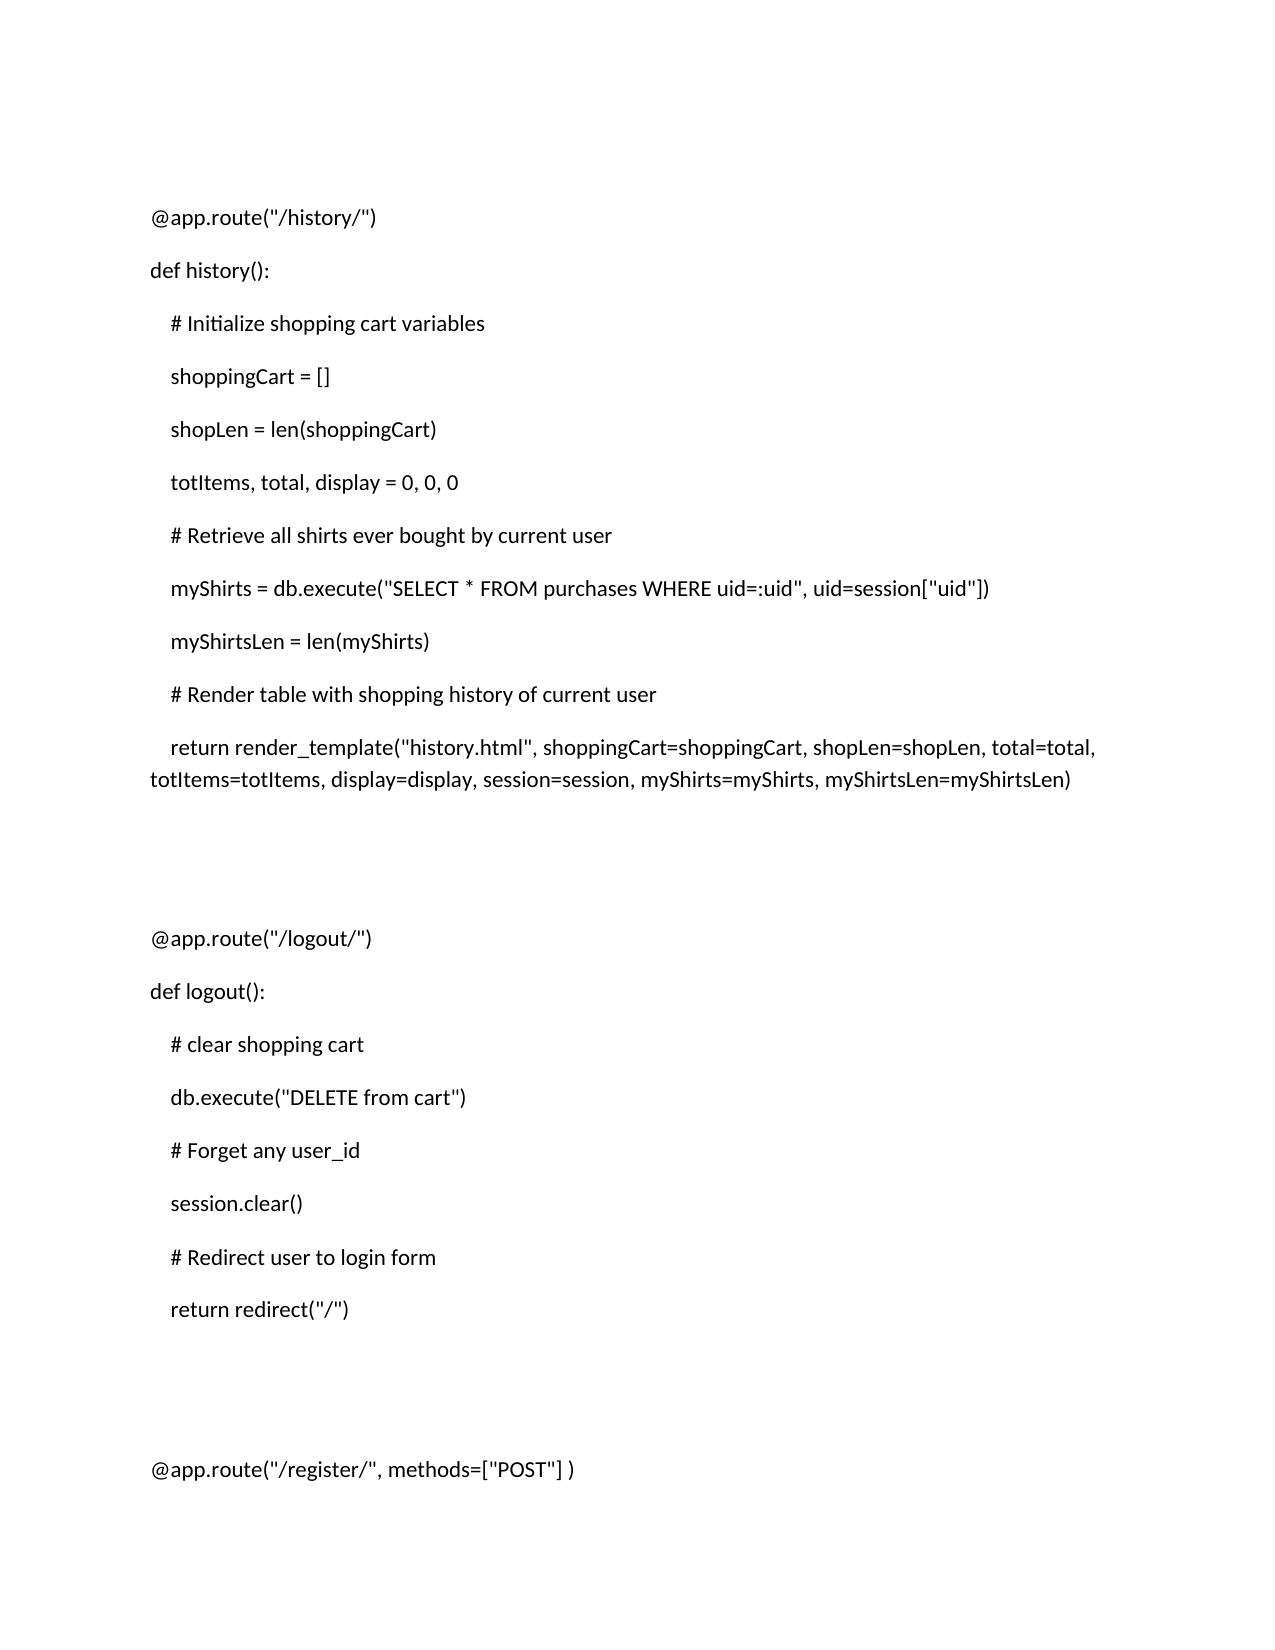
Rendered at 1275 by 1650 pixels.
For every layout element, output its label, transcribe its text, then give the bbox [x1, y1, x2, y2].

text # Forget any user_id [150, 1137, 1125, 1164]
text return render_template("history.html", shoppingCart=shoppingCart, shopLen=shopLen, total=total, totItems=totItems, display=display, session=session, myShirts=myShirts, myShirtsLen=myShirtsLen) [150, 733, 1125, 793]
text def history(): [150, 256, 1125, 284]
text @app.route("/history/") [150, 203, 1125, 231]
text @app.route("/logout/") [150, 924, 1125, 952]
text return redirect("/") [150, 1296, 1125, 1324]
text def logout(): [150, 977, 1125, 1006]
text # clear shopping cart [150, 1031, 1125, 1058]
text shopLen = len(shoppingCart) [150, 415, 1125, 443]
text # Render table with shopping history of current user [150, 680, 1125, 708]
text # Redirect user to login form [150, 1243, 1125, 1271]
text # Retrieve all shirts ever bought by current user [150, 521, 1125, 549]
text shoppingCart = [] [150, 362, 1125, 390]
text @app.route("/register/", methods=["POST"] ) [150, 1455, 1125, 1483]
text myShirts = db.execute("SELECT * FROM purchases WHERE uid=:uid", uid=session["uid"]) [150, 574, 1125, 602]
text myShirtsLen = len(myShirts) [150, 627, 1125, 655]
text totItems, total, display = 0, 0, 0 [150, 468, 1125, 496]
text db.execute("DELETE from cart") [150, 1083, 1125, 1112]
text # Initialize shopping cart variables [150, 309, 1125, 337]
text session.clear() [150, 1189, 1125, 1218]
